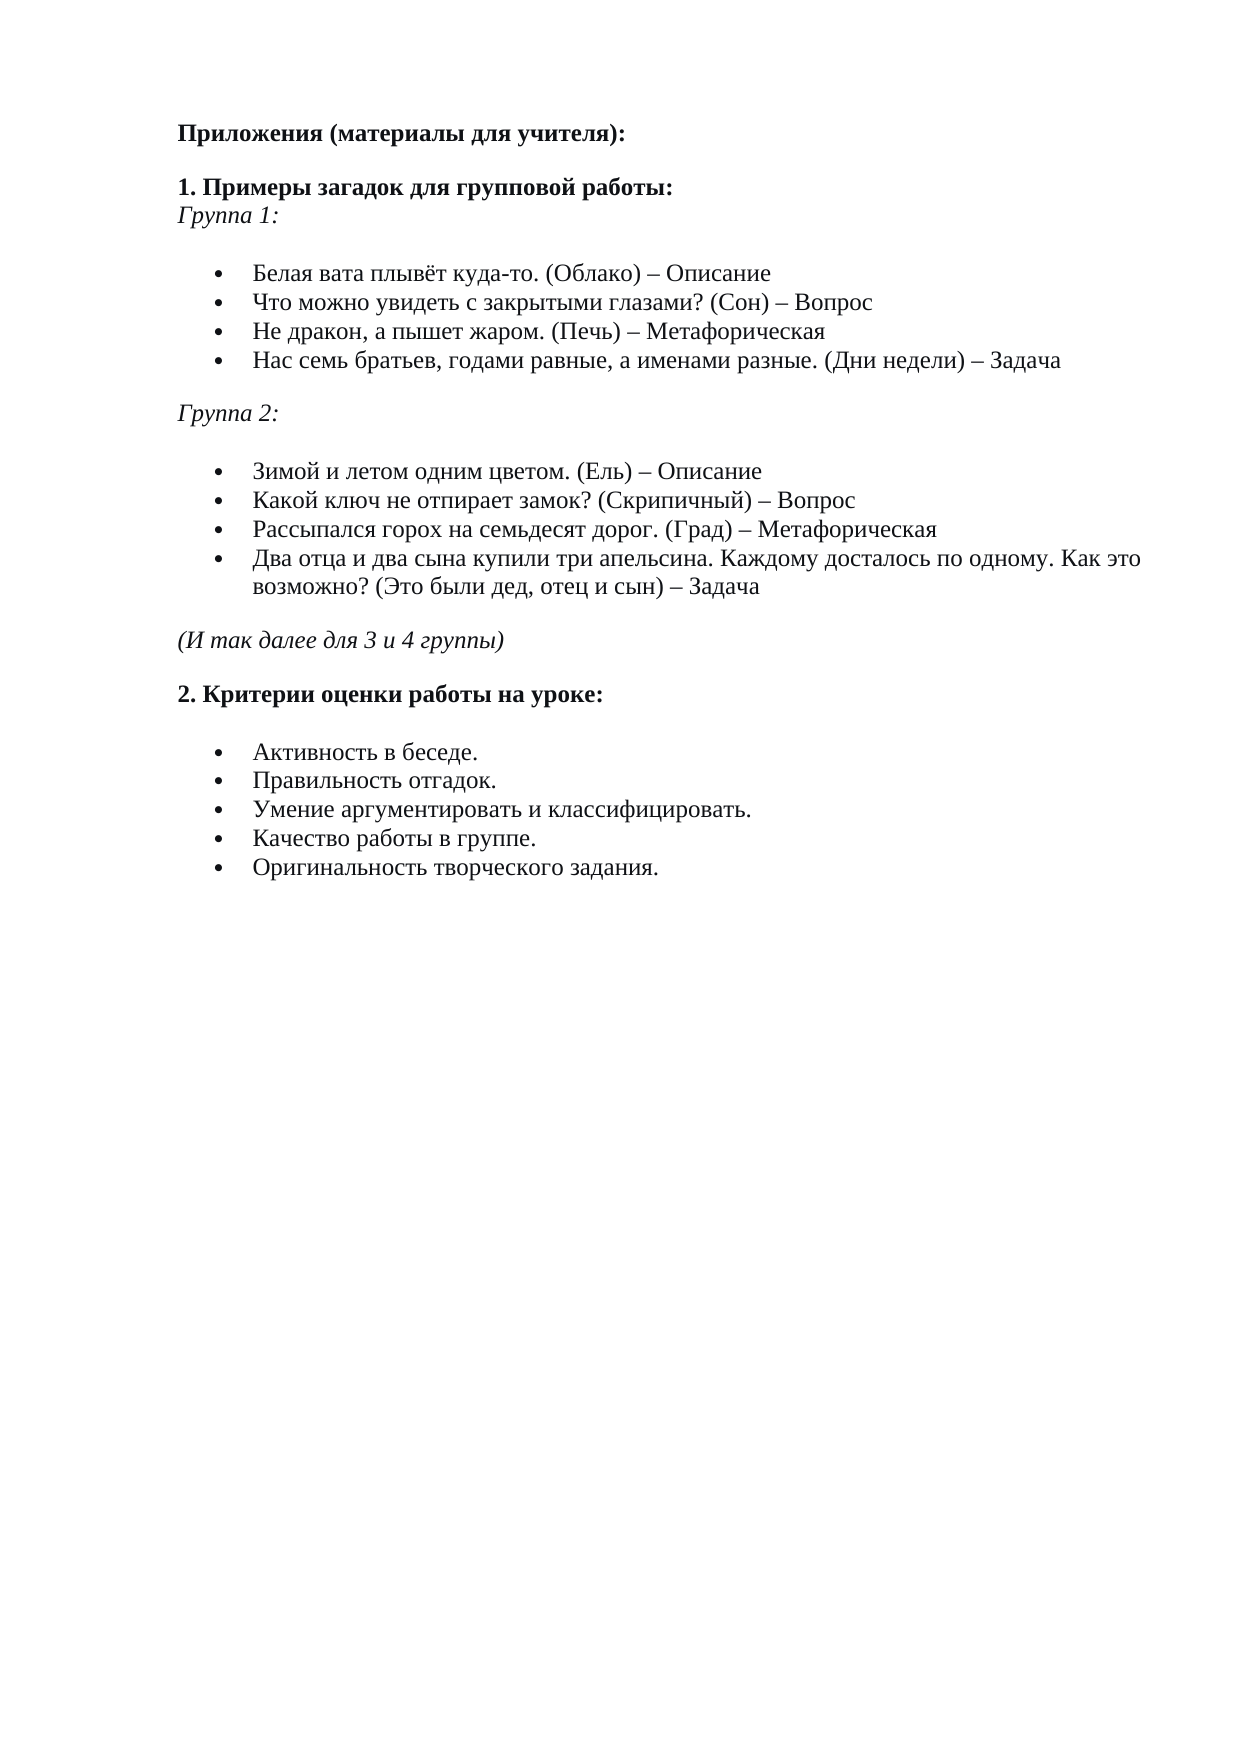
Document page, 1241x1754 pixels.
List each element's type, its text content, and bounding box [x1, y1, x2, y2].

text (И так далее для 3 и 4 группы) [177, 625, 1152, 654]
list Какой ключ не отпирает замок? (Скрипичный) – Вопрос [215, 485, 1152, 514]
text 1. Примеры загадок для групповой работы: Группа 1: [177, 172, 1152, 229]
list Два отца и два сына купили три апельсина. Каждому досталось по одному. Как это возможно? (Это были дед, отец и сын) – Задача [215, 543, 1152, 600]
list Нас семь братьев, годами равные, а именами разные. (Дни недели) – Задача [215, 345, 1152, 373]
text Группа 2: [177, 398, 1152, 427]
list Что можно увидеть с закрытыми глазами? (Сон) – Вопрос [215, 287, 1152, 316]
text 2. Критерии оценки работы на уроке: [177, 679, 1152, 708]
list Активность в беседе. [215, 737, 1152, 766]
list Рассыпался горох на семьдесят дорог. (Град) – Метафорическая [215, 514, 1152, 543]
list Зимой и летом одним цветом. (Ель) – Описание [215, 456, 1152, 485]
list Качество работы в группе. [215, 823, 1152, 852]
list Белая вата плывёт куда-то. (Облако) – Описание [215, 258, 1152, 287]
list Оригинальность творческого задания. [215, 852, 1152, 881]
list Не дракон, а пышет жаром. (Печь) – Метафорическая [215, 316, 1152, 345]
list Умение аргументировать и классифицировать. [215, 794, 1152, 823]
list Правильность отгадок. [215, 766, 1152, 794]
text Приложения (материалы для учителя): [177, 118, 1152, 147]
